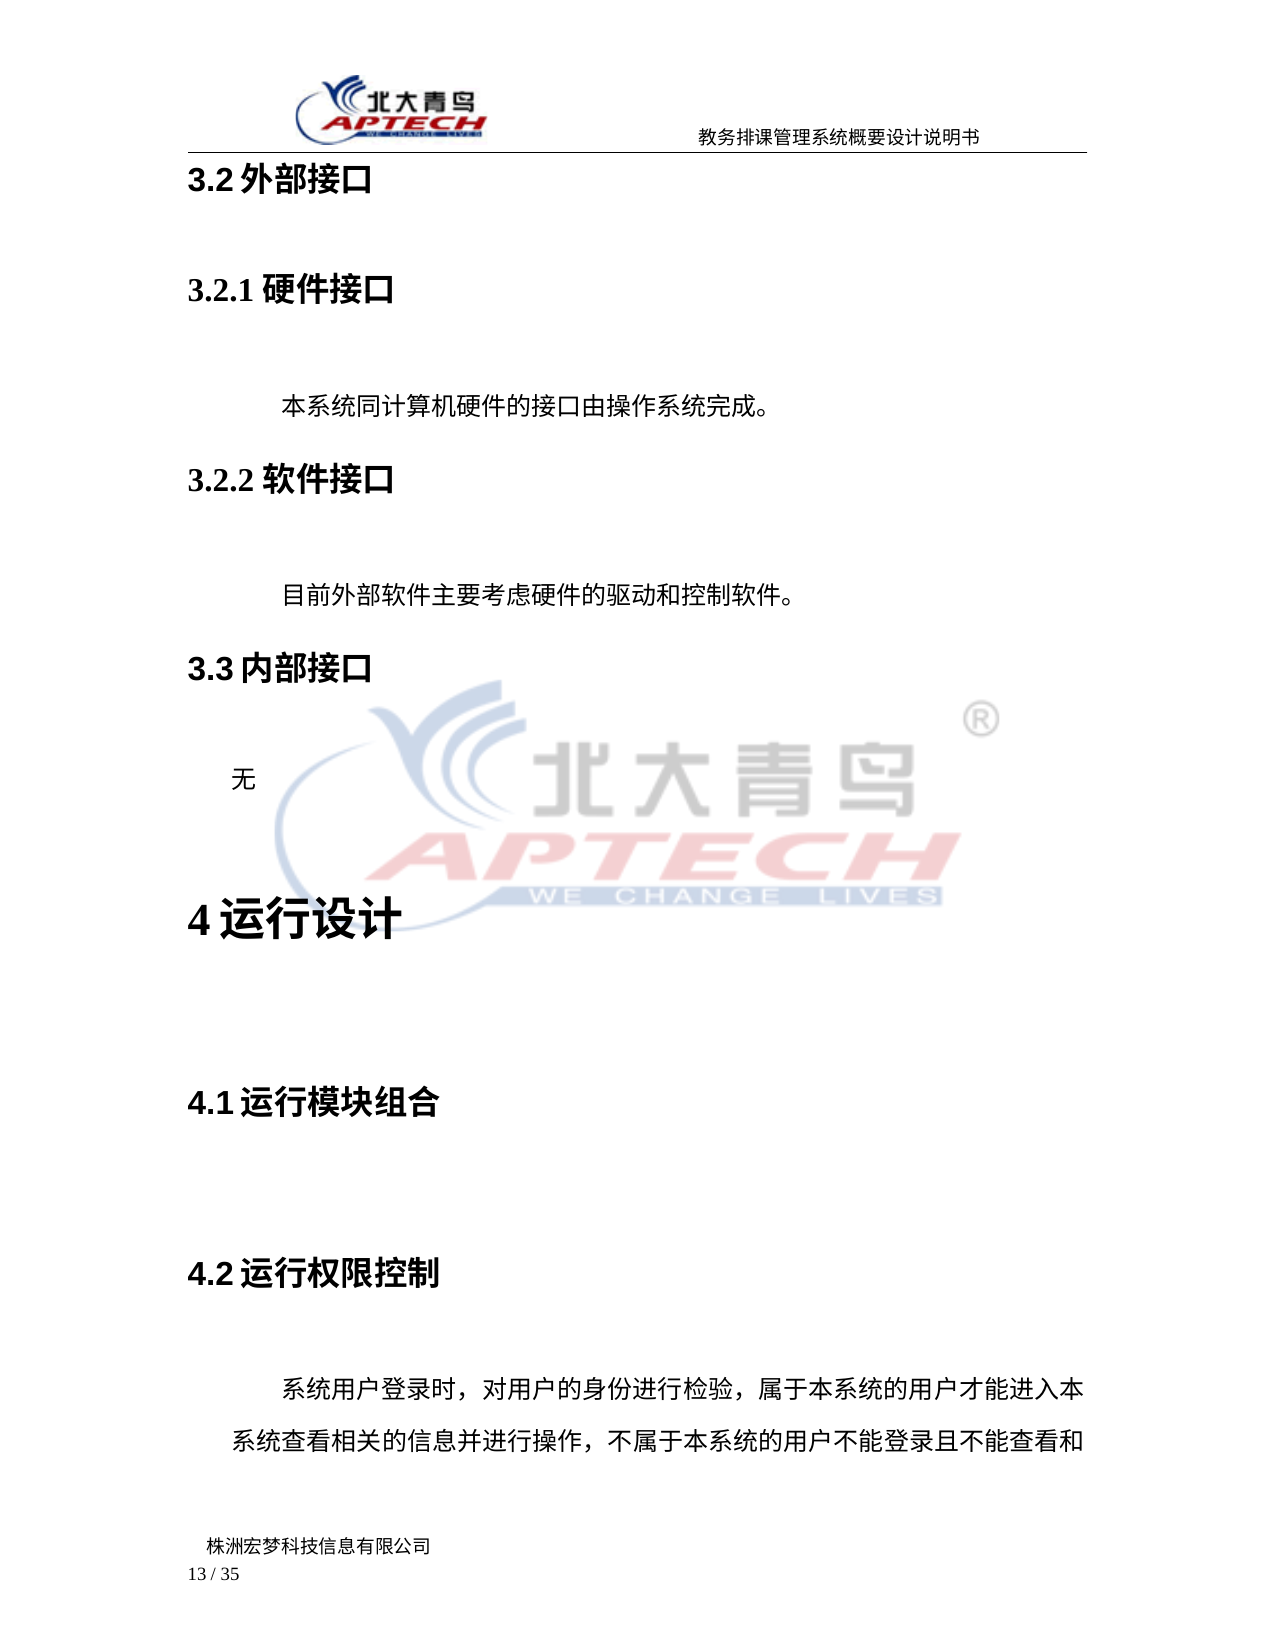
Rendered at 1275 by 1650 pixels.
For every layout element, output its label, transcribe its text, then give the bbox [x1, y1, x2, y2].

subtitle 无 [187, 760, 1087, 796]
text 系统用户登录时，对用户的身份进行检验，属于本系统的用户才能进入本系统查看相关的信息并进行操作，不属于本系统的用户不能登录且不能查看和操作相关的信息。 [231, 1356, 1087, 1461]
subtitle 3.3内部接口 [187, 642, 1087, 690]
text 目前外部软件主要考虑硬件的驱动和控制软件。 [231, 562, 1087, 614]
picture [295, 75, 488, 145]
subtitle 4.1运行模块组合 [187, 1076, 1087, 1124]
picture [187, 545, 1088, 1108]
subtitle 3.2.1 硬件接口 [187, 263, 1087, 311]
subtitle 3.2外部接口 [187, 153, 1087, 201]
subtitle 4.2运行权限控制 [187, 1246, 1087, 1295]
subtitle 4运行设计 [187, 882, 1087, 949]
text 本系统同计算机硬件的接口由操作系统完成。 [231, 373, 1087, 425]
subtitle 3.2.2 软件接口 [187, 452, 1087, 501]
